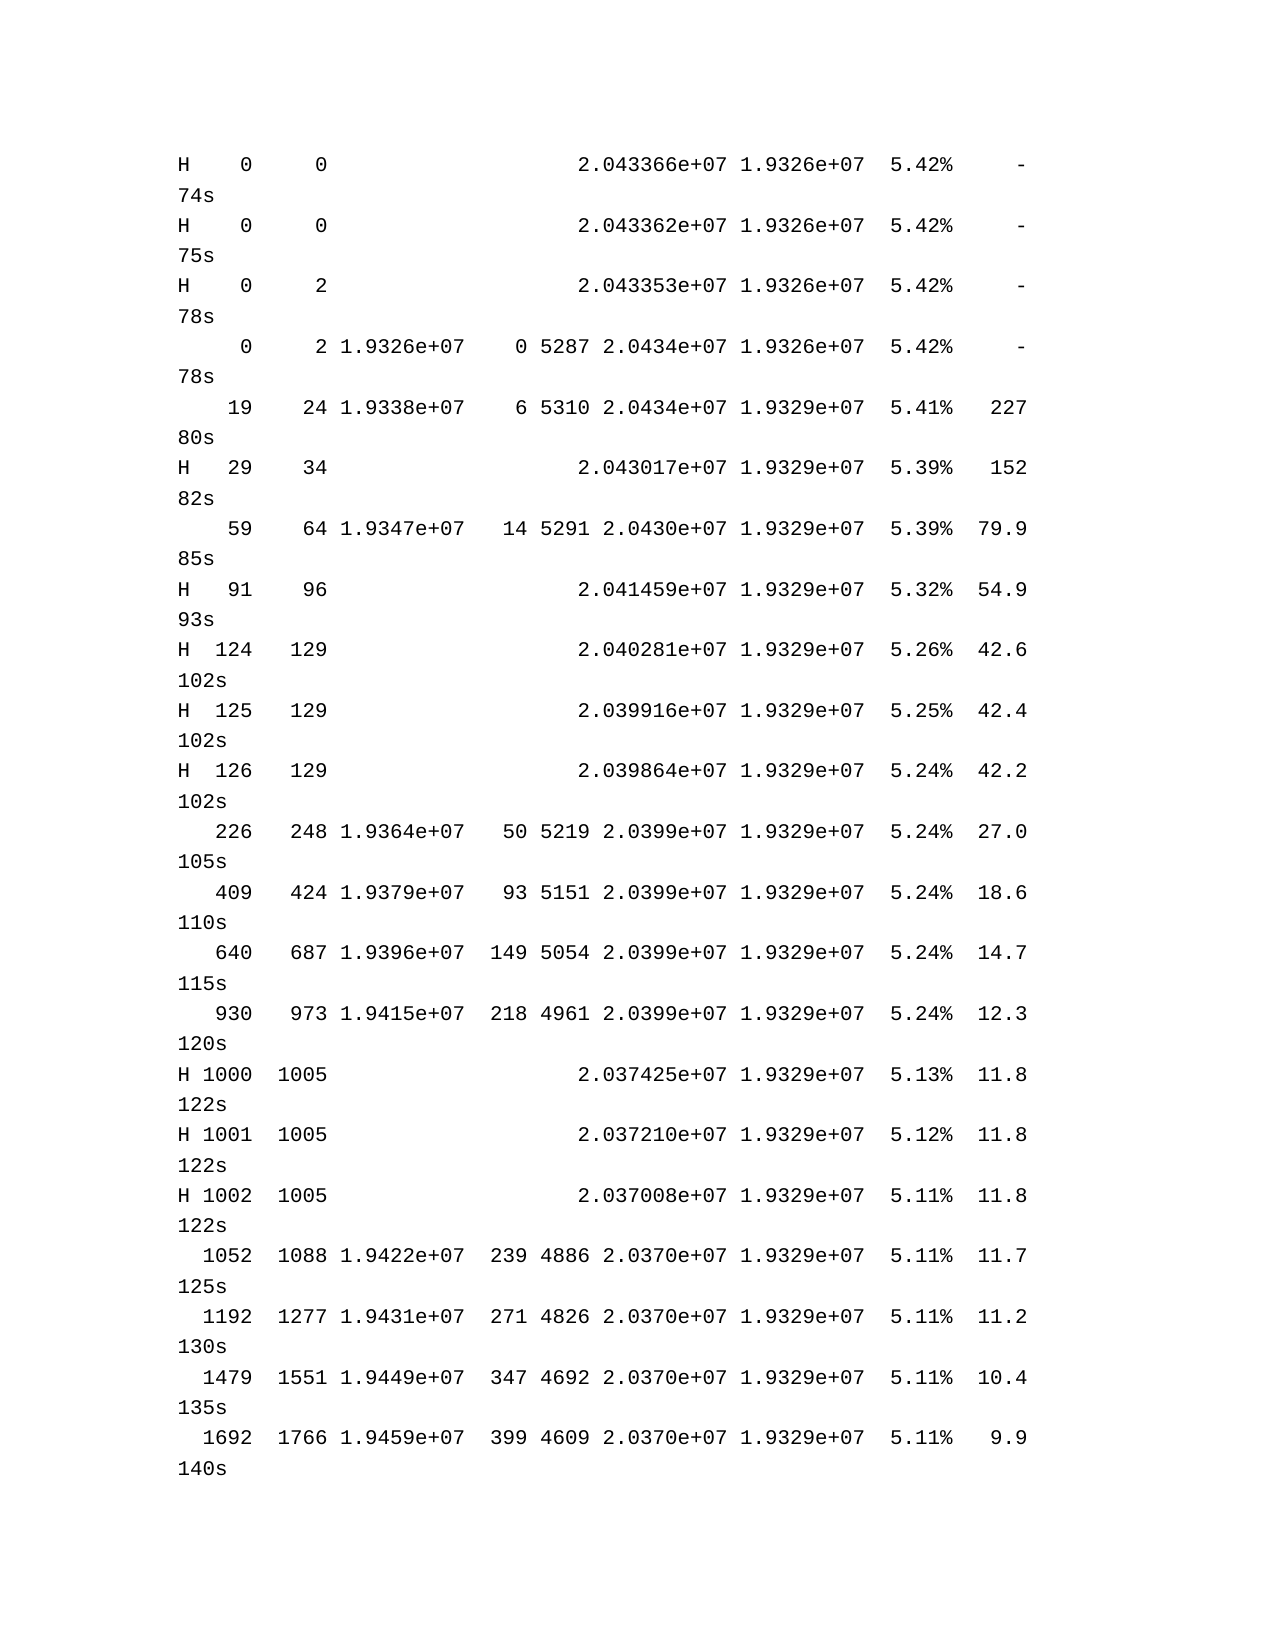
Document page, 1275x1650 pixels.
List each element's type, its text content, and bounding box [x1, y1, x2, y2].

text 1692 1766 1.9459e+07 399 4609 2.0370e+07 1.9329e+07 5.11% 9.9 140s [177, 1421, 1098, 1481]
text 930 973 1.9415e+07 218 4961 2.0399e+07 1.9329e+07 5.24% 12.3 120s [177, 996, 1098, 1057]
text 226 248 1.9364e+07 50 5219 2.0399e+07 1.9329e+07 5.24% 27.0 105s [177, 814, 1098, 875]
text 640 687 1.9396e+07 149 5054 2.0399e+07 1.9329e+07 5.24% 14.7 115s [177, 936, 1098, 996]
text H 0 0 2.043362e+07 1.9326e+07 5.42% - 75s [177, 208, 1098, 269]
text H 91 96 2.041459e+07 1.9329e+07 5.32% 54.9 93s [177, 572, 1098, 633]
text H 0 0 2.043366e+07 1.9326e+07 5.42% - 74s [177, 148, 1098, 208]
text 1479 1551 1.9449e+07 347 4692 2.0370e+07 1.9329e+07 5.11% 10.4 135s [177, 1360, 1098, 1421]
text H 29 34 2.043017e+07 1.9329e+07 5.39% 152 82s [177, 451, 1098, 511]
text 409 424 1.9379e+07 93 5151 2.0399e+07 1.9329e+07 5.24% 18.6 110s [177, 875, 1098, 936]
text H 126 129 2.039864e+07 1.9329e+07 5.24% 42.2 102s [177, 754, 1098, 814]
text 0 2 1.9326e+07 0 5287 2.0434e+07 1.9326e+07 5.42% - 78s [177, 329, 1098, 390]
text H 124 129 2.040281e+07 1.9329e+07 5.26% 42.6 102s [177, 633, 1098, 693]
text 59 64 1.9347e+07 14 5291 2.0430e+07 1.9329e+07 5.39% 79.9 85s [177, 511, 1098, 572]
text H 1001 1005 2.037210e+07 1.9329e+07 5.12% 11.8 122s [177, 1118, 1098, 1178]
text H 125 129 2.039916e+07 1.9329e+07 5.25% 42.4 102s [177, 693, 1098, 754]
text H 1002 1005 2.037008e+07 1.9329e+07 5.11% 11.8 122s [177, 1178, 1098, 1239]
text H 1000 1005 2.037425e+07 1.9329e+07 5.13% 11.8 122s [177, 1057, 1098, 1118]
text 1052 1088 1.9422e+07 239 4886 2.0370e+07 1.9329e+07 5.11% 11.7 125s [177, 1239, 1098, 1299]
text 1192 1277 1.9431e+07 271 4826 2.0370e+07 1.9329e+07 5.11% 11.2 130s [177, 1299, 1098, 1360]
text H 0 2 2.043353e+07 1.9326e+07 5.42% - 78s [177, 269, 1098, 329]
text 19 24 1.9338e+07 6 5310 2.0434e+07 1.9329e+07 5.41% 227 80s [177, 390, 1098, 451]
